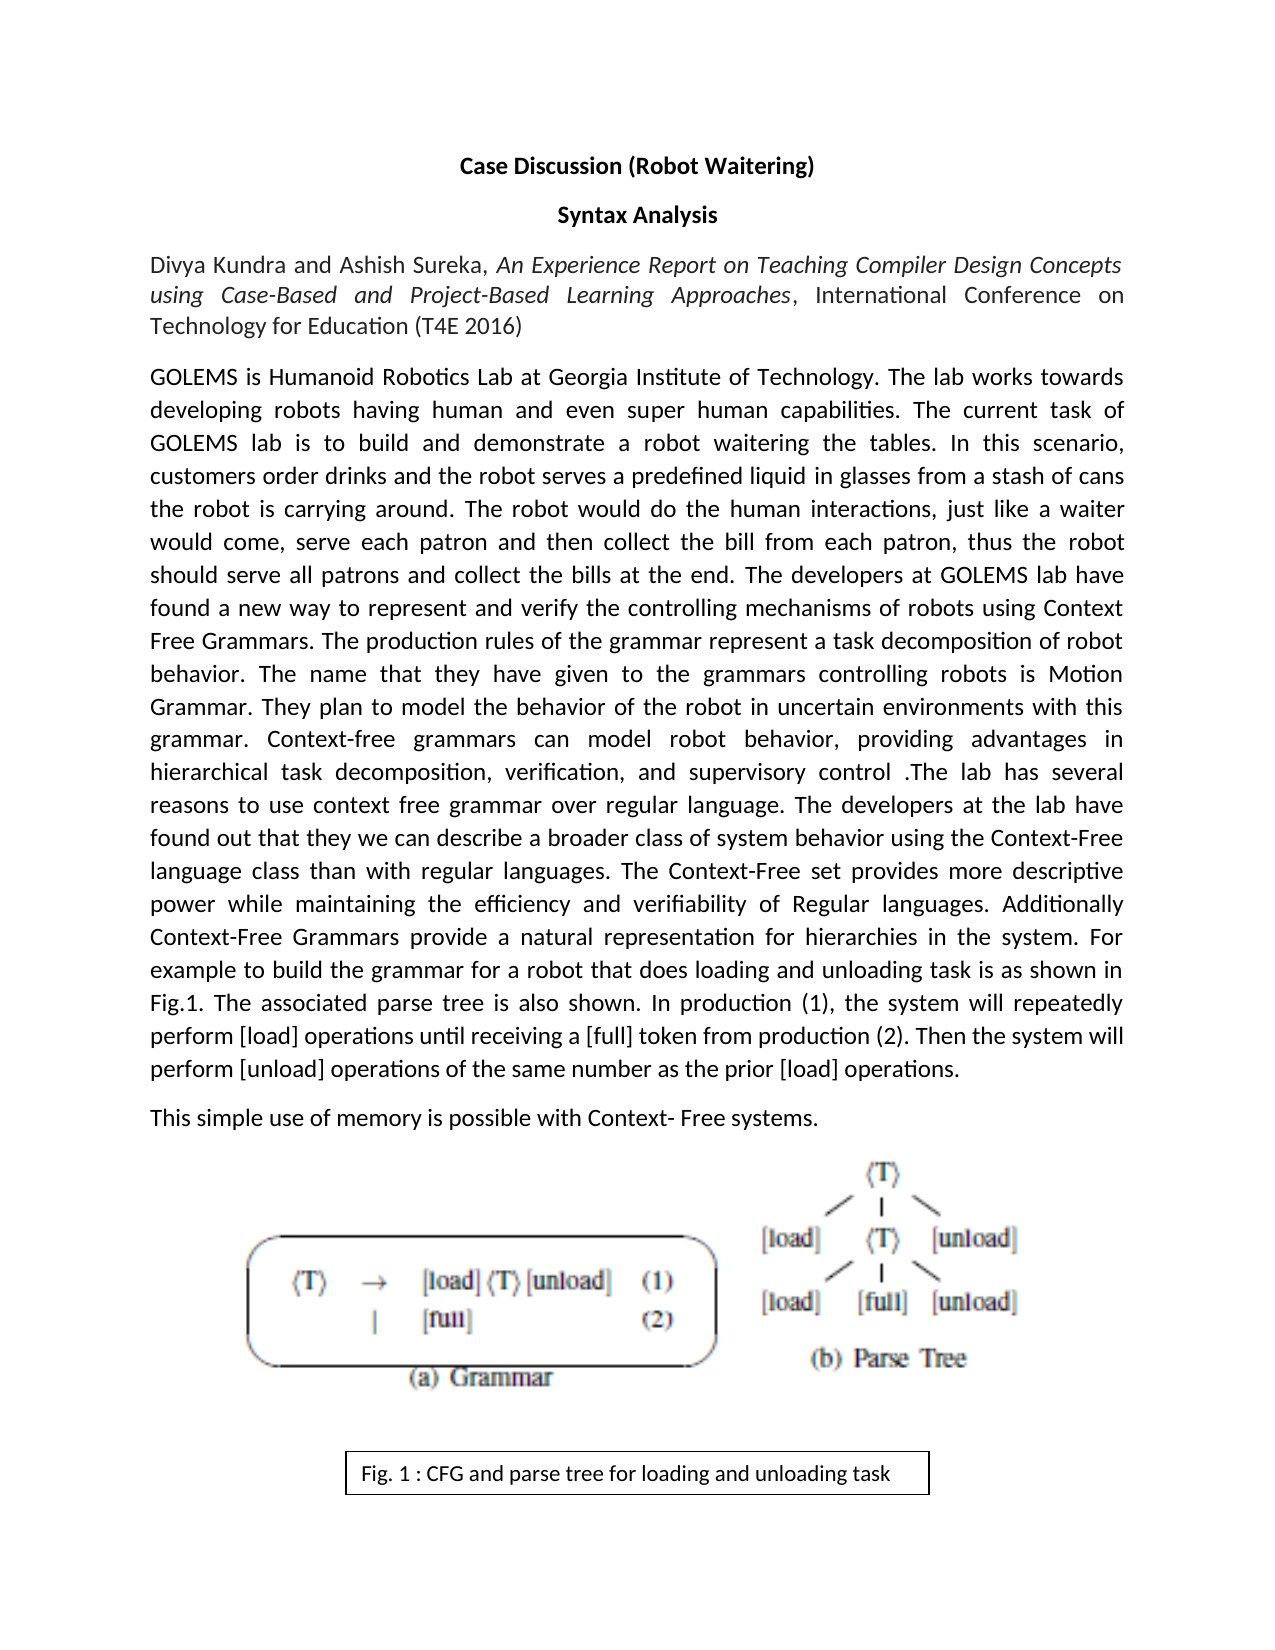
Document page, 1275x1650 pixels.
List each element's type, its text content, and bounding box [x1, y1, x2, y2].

text Case Discussion (Robot Waitering) [150, 150, 1125, 181]
text Syntax Analysis [150, 199, 1125, 230]
text Divya Kundra and Ashish Sureka, An Experience Report on Teaching Compiler Design Concepts using Case-Based and Project-Based Learning Approaches, International Conference on Technology for Education (T4E 2016) [150, 249, 1125, 341]
text GOLEMS is Humanoid Robotics Lab at Georgia Institute of Technology. The lab works towards developing robots having human and even super human capabilities. The current task of GOLEMS lab is to build and demonstrate a robot waitering the tables. In this scenario, customers order drinks and the robot serves a predefined liquid in glasses from a stash of cans the robot is carrying around. The robot would do the human interactions, just like a waiter would come, serve each patron and then collect the bill from each patron, thus the robot should serve all patrons and collect the bills at the end. The developers at GOLEMS lab have found a new way to represent and verify the controlling mechanisms of robots using Context Free Grammars. The production rules of the grammar represent a task decomposition of robot behavior. The name that they have given to the grammars controlling robots is Motion Grammar. They plan to model the behavior of the robot in uncertain environments with this grammar. Context-free grammars can model robot behavior, providing advantages in hierarchical task decomposition, verification, and supervisory control .The lab has several reasons to use context free grammar over regular language. The developers at the lab have found out that they we can describe a broader class of system behavior using the Context-Free language class than with regular languages. The Context-Free set provides more descriptive power while maintaining the efficiency and verifiability of Regular languages. Additionally Context-Free Grammars provide a natural representation for hierarchies in the system. For example to build the grammar for a robot that does loading and unloading task is as shown in Fig.1. The associated parse tree is also shown. In production (1), the system will repeatedly perform [load] operations until receiving a [full] token from production (2). Then the system will perform [unload] operations of the same number as the prior [load] operations. [150, 362, 1125, 1083]
text This simple use of memory is possible with Context- Free systems. [150, 1102, 1125, 1133]
picture [209, 1152, 1066, 1401]
